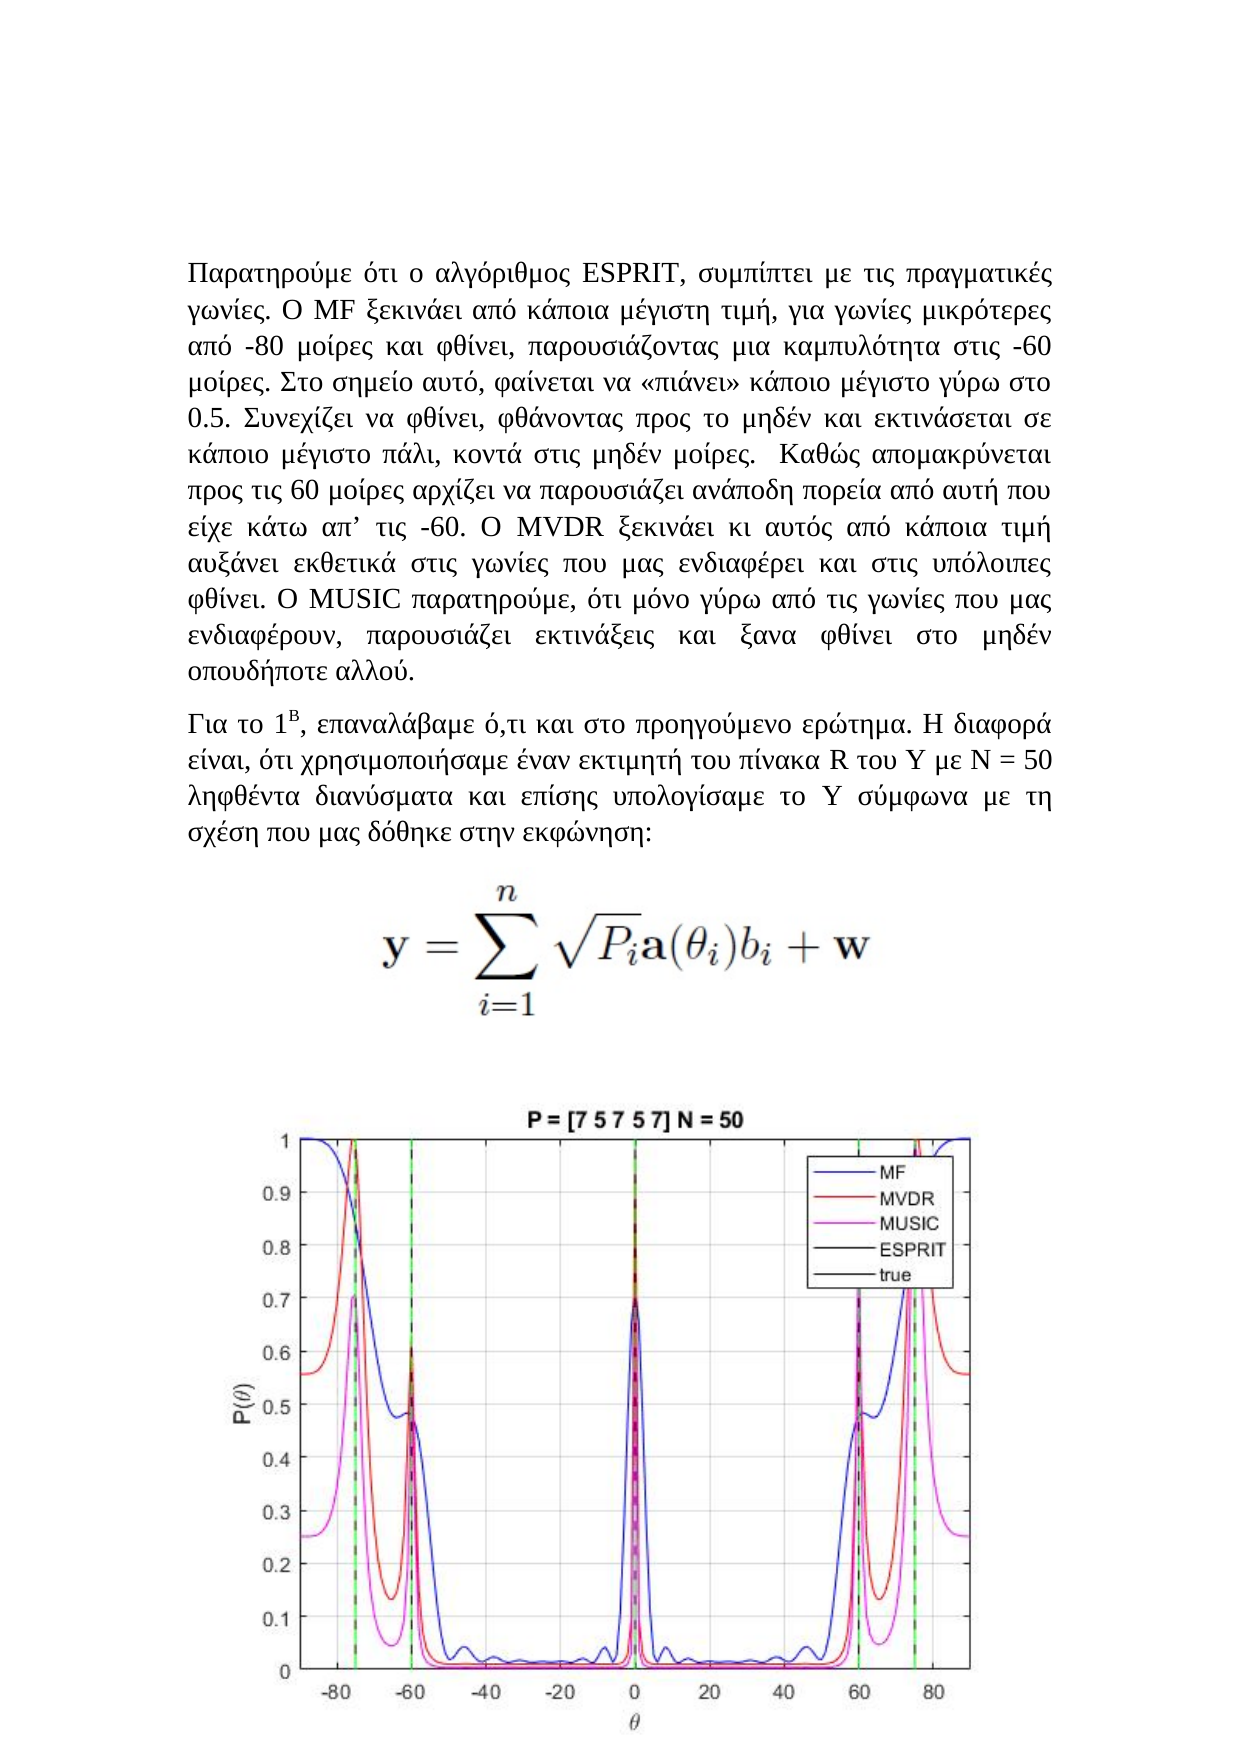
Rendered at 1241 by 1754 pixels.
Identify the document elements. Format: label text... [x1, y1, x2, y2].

text Για το 1Β, επαναλάβαμε ό,τι και στο προηγούμενο ερώτημα. Η διαφορά είναι, ότι χρησιμοποιήσαμε έναν εκτιμητή του πίνακα R του Y με N = 50 ληφθέντα διανύσματα και επίσης υπολογίσαμε το Y σύμφωνα με τη σχέση που μας δόθηκε στην εκφώνηση: [187, 706, 1053, 848]
picture [335, 867, 906, 1036]
picture [187, 1091, 1053, 1741]
text Παρατηρούμε ότι ο αλγόριθμος ESPRIT, συμπίπτει με τις πραγματικές γωνίες. Ο MF ξεκινάει από κάποια μέγιστη τιμή, για γωνίες μικρότερες από -80 μοίρες και φθίνει, παρουσιάζοντας μια καμπυλότητα στις -60 μοίρες. Στο σημείο αυτό, φαίνεται να «πιάνει» κάποιο μέγιστο γύρω στο 0.5. Συνεχίζει να φθίνει, φθάνοντας προς το μηδέν και εκτινάσεται σε κάποιο μέγιστο πάλι, κοντά στις μηδέν μοίρες. Καθώς απομακρύνεται προς τις 60 μοίρες αρχίζει να παρουσιάζει ανάποδη πορεία από αυτή που είχε κάτω απ’ τις -60. Ο MVDR ξεκινάει κι αυτός από κάποια τιμή αυξάνει εκθετικά στις γωνίες που μας ενδιαφέρει και στις υπόλοιπες φθίνει. Ο MUSIC παρατηρούμε, ότι μόνο γύρω από τις γωνίες που μας ενδιαφέρουν, παρουσιάζει εκτινάξεις και ξανα φθίνει στο μηδέν οπουδήποτε αλλού. [187, 256, 1053, 687]
